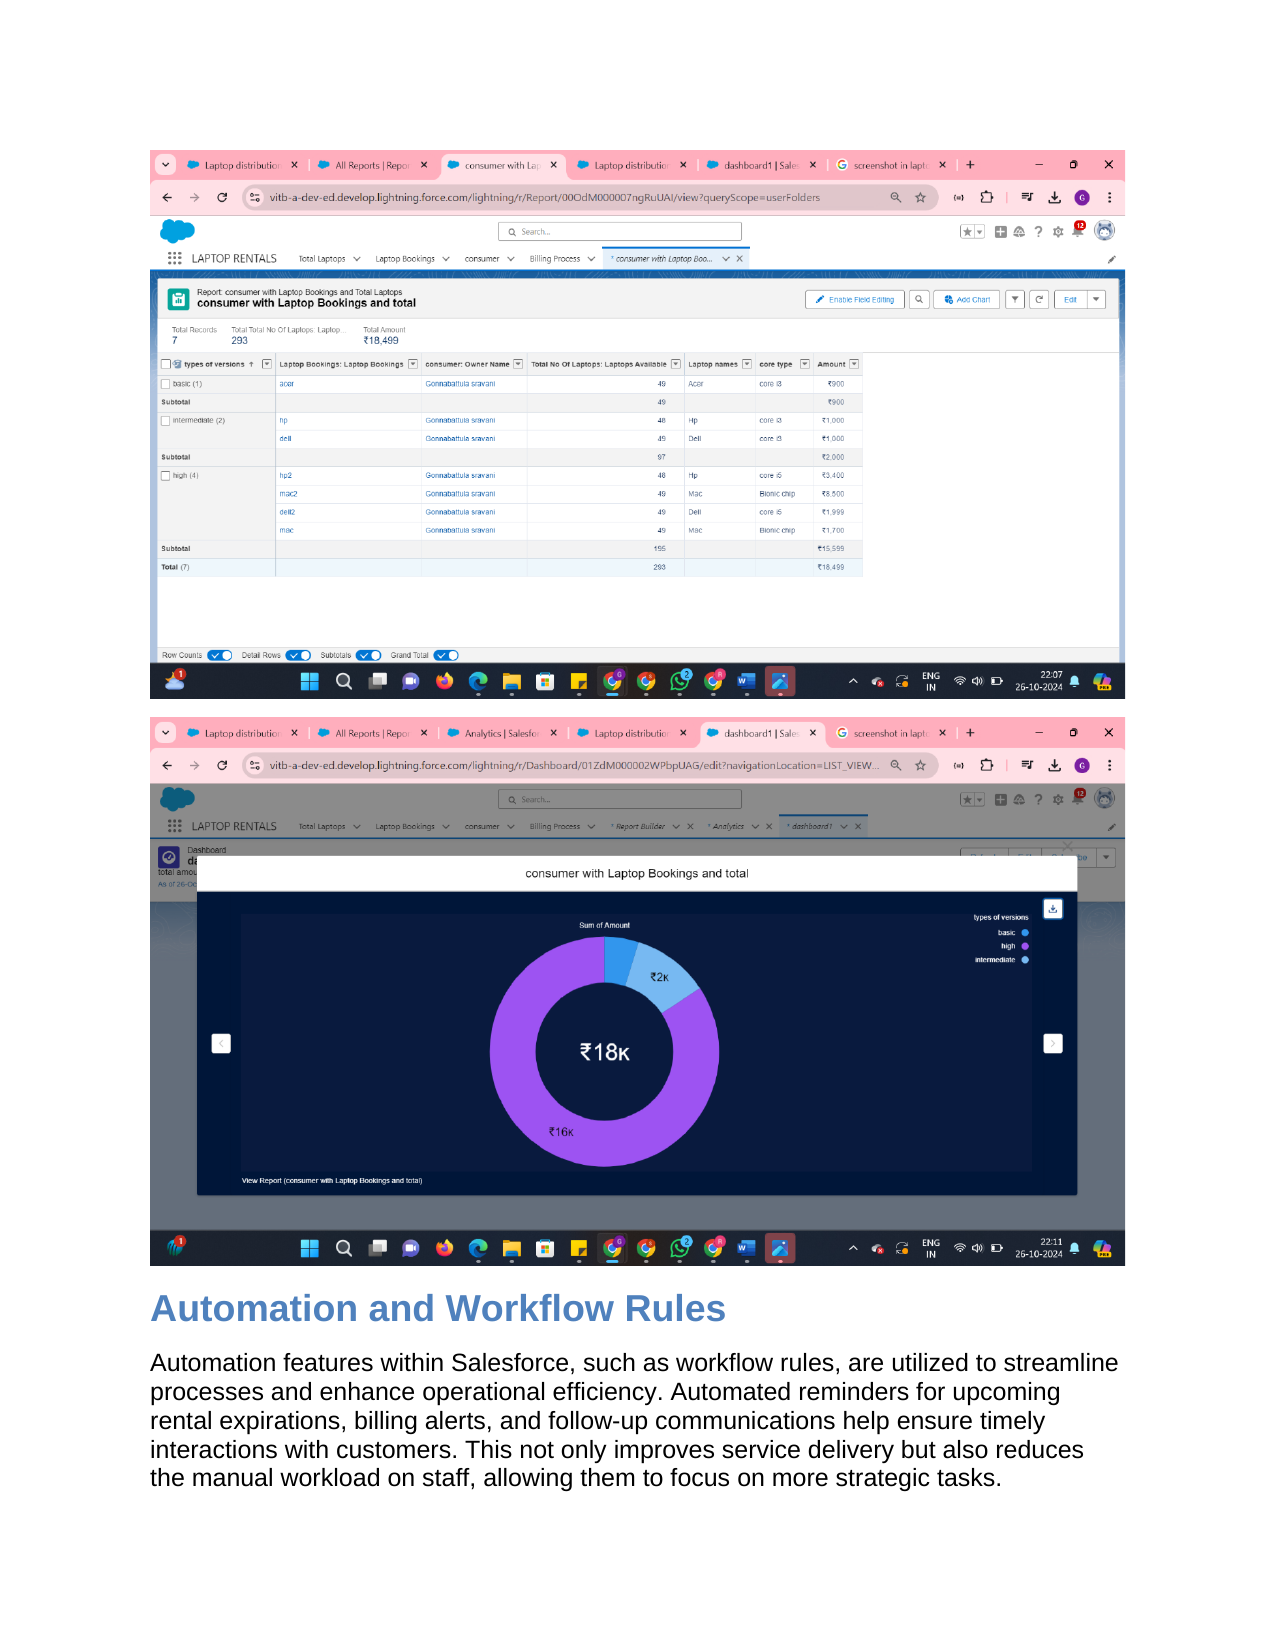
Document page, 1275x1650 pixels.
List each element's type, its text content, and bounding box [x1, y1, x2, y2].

subtitle Automation and Workflow Rules [150, 1286, 1125, 1329]
picture [150, 717, 1125, 1266]
picture [150, 150, 1125, 699]
text Automation features within Salesforce, such as workflow rules, are utilized to streamline processes and enhance operational efficiency. Automated reminders for upcoming rental expirations, billing alerts, and follow-up communications help ensure timely interactions with customers. This not only improves service delivery but also reduces the manual workload on staff, allowing them to focus on more strategic tasks. [150, 1348, 1125, 1492]
